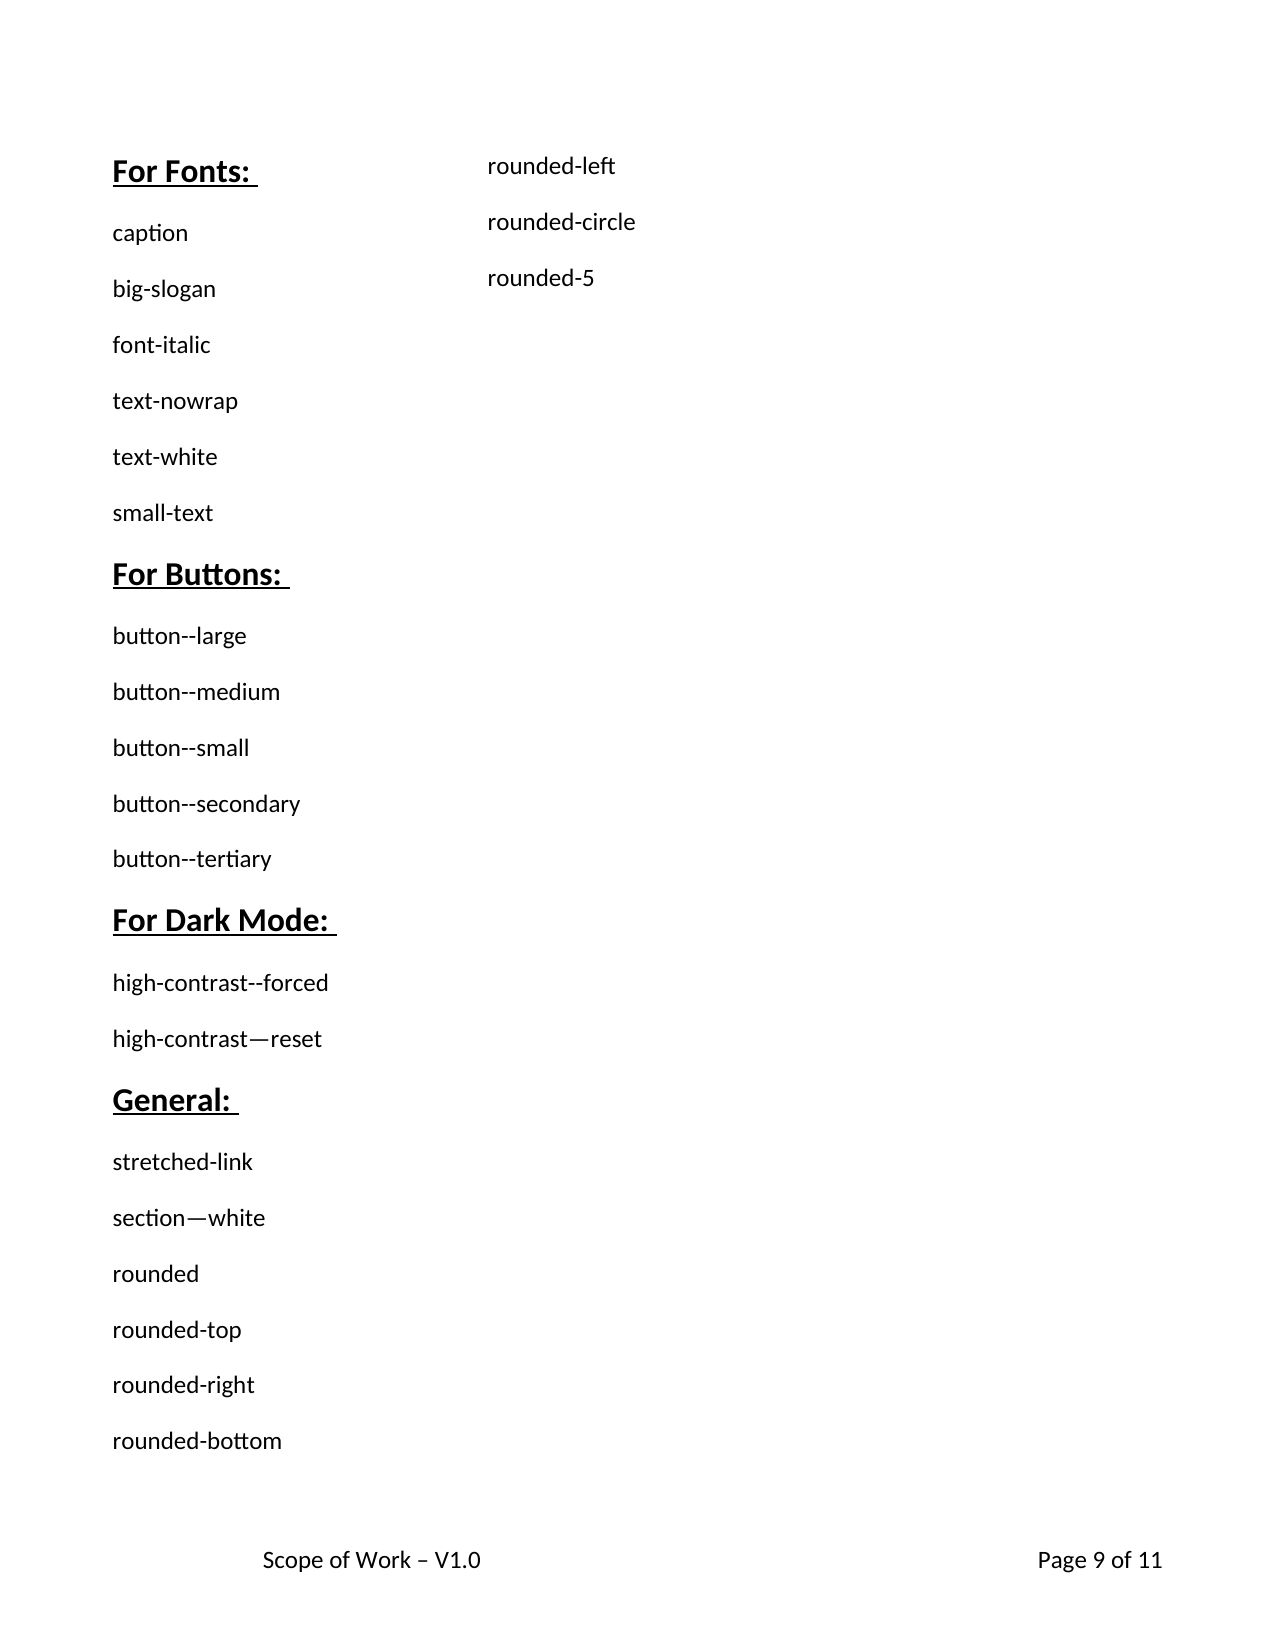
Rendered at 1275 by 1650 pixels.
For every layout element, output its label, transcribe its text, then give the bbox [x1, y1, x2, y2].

text rounded-circle [487, 206, 787, 236]
text section—white [112, 1202, 412, 1233]
text caption [112, 218, 412, 248]
text button--medium [112, 676, 412, 707]
text rounded-bottom [112, 1425, 412, 1456]
text rounded [112, 1258, 412, 1288]
text button--large [112, 620, 412, 651]
text font-italic [112, 329, 412, 360]
text button--tertiary [112, 843, 412, 874]
text For Fonts: [112, 150, 412, 191]
text text-white [112, 441, 412, 471]
text General: [112, 1079, 412, 1119]
text For Dark Mode: [112, 899, 412, 940]
text rounded-left [487, 150, 787, 181]
text text-nowrap [112, 385, 412, 416]
text For Buttons: [112, 553, 412, 593]
text button--secondary [112, 788, 412, 818]
text high-contrast—reset [112, 1023, 412, 1053]
text small-text [112, 497, 412, 527]
text rounded-top [112, 1314, 412, 1344]
text stretched-link [112, 1146, 412, 1177]
text high-contrast--forced [112, 967, 412, 997]
text button--small [112, 732, 412, 762]
text rounded-5 [487, 262, 787, 292]
text rounded-right [112, 1369, 412, 1400]
text big-slogan [112, 273, 412, 304]
